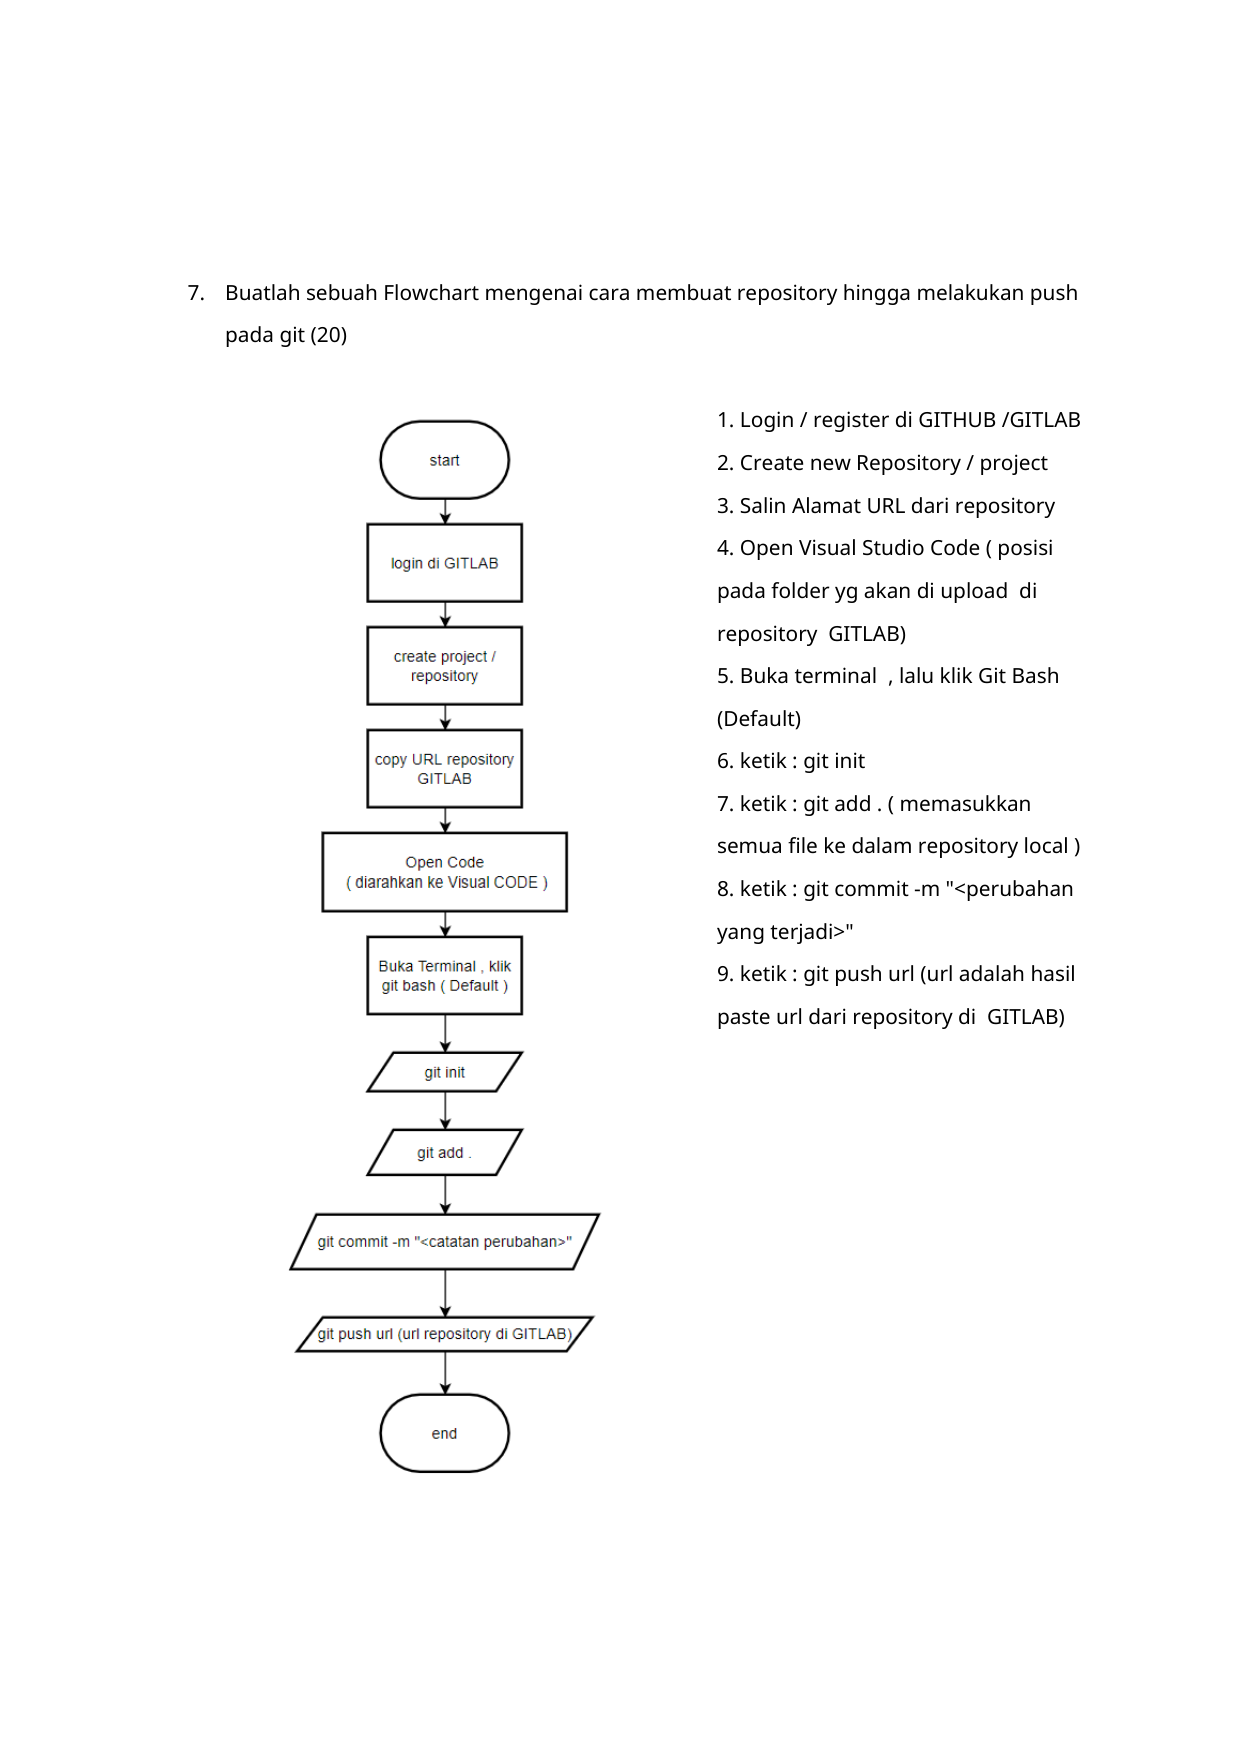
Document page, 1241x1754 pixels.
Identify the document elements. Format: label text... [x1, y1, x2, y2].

list 8. ketik : git commit -m "<perubahan yang terjadi>" [623, 874, 1090, 945]
list 7. ketik : git add . ( memasukkan semua file ke dalam repository local ) [623, 789, 1090, 860]
picture [226, 397, 623, 1497]
list 6. ketik : git init [623, 746, 1090, 775]
list 2. Create new Repository / project [623, 448, 1090, 477]
list 9. ketik : git push url (url adalah hasil paste url dari repository di GITLAB) [623, 959, 1090, 1031]
list Buatlah sebuah Flowchart mengenai cara membuat repository hingga melakukan push pada git (20) [187, 278, 1090, 349]
list 1. Login / register di GITHUB /GITLAB [623, 406, 1090, 434]
list 4. Open Visual Studio Code ( posisi pada folder yg akan di upload di repository GITLAB) [623, 533, 1090, 647]
list 3. Salin Alamat URL dari repository [623, 491, 1090, 519]
list 5. Buka terminal , lalu klik Git Bash (Default) [623, 661, 1090, 732]
